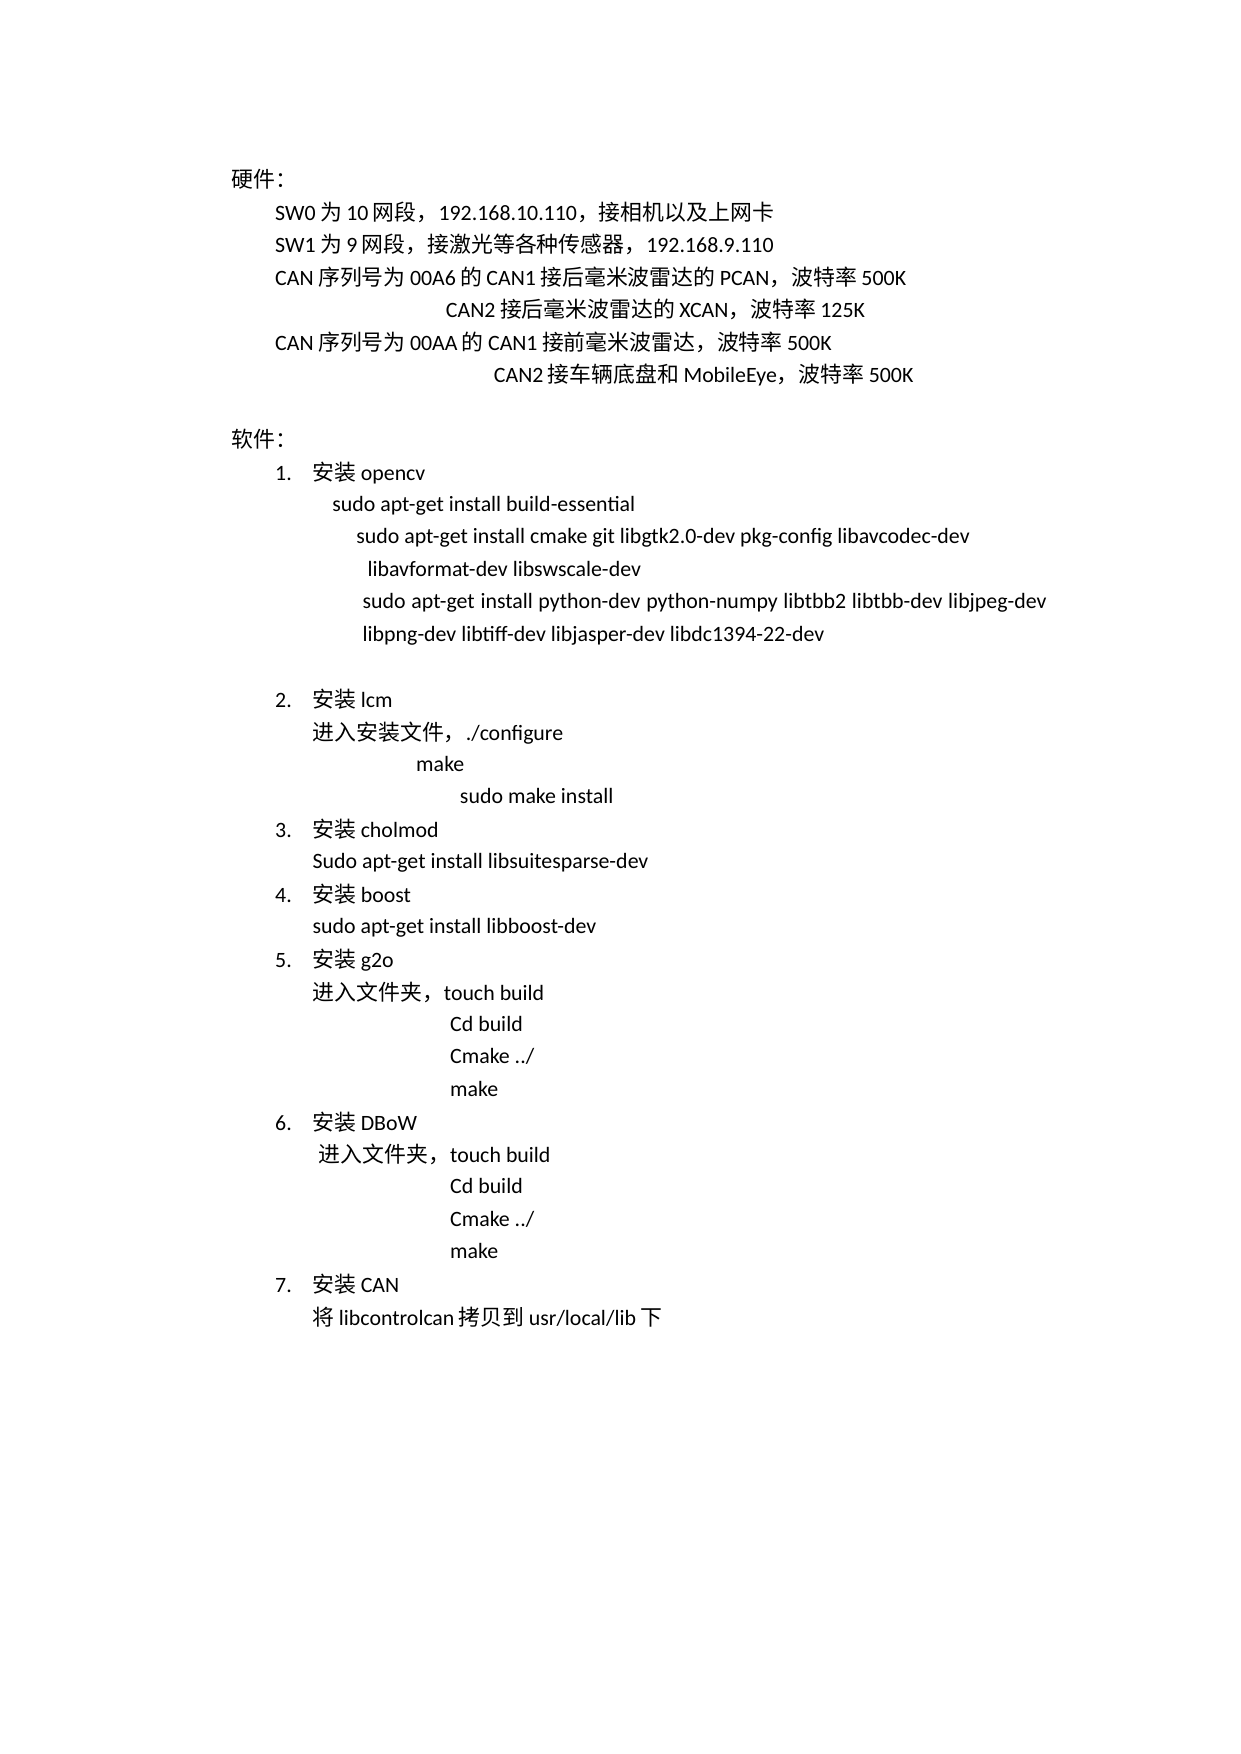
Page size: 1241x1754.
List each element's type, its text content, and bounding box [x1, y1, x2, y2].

list 安装CAN [275, 1267, 1053, 1299]
text 软件： [187, 422, 1053, 454]
list 安装lcm [275, 682, 1053, 714]
list Cmake ../ [312, 1039, 1053, 1072]
list sudo apt-get install libboost-dev [312, 909, 1053, 942]
text CAN2接车辆底盘和MobileEye，波特率500K [187, 357, 1053, 389]
list sudo apt-get install cmake git libgtk2.0-dev pkg-config libavcodec-dev libavformat-dev libswscale-dev [312, 519, 1053, 584]
list 安装cholmod [275, 812, 1053, 844]
text CAN2接后毫米波雷达的XCAN，波特率125K [187, 292, 1053, 324]
list 进入安装文件，./configure [312, 714, 1053, 747]
list sudo make install [312, 779, 1053, 812]
text SW0为10网段，192.168.10.110，接相机以及上网卡 [187, 194, 1053, 227]
list 进入文件夹，touch build [312, 974, 1053, 1007]
list 将libcontrolcan拷贝到usr/local/lib下 [312, 1299, 1053, 1332]
list Sudo apt-get install libsuitesparse-dev [312, 844, 1053, 877]
list 安装opencv [275, 454, 1053, 487]
list Cd build [312, 1169, 1053, 1202]
list sudo apt-get install build-essential [312, 487, 1053, 519]
list make [312, 1234, 1053, 1267]
list Cmake ../ [312, 1202, 1053, 1234]
list Cd build [312, 1007, 1053, 1039]
list make [312, 1072, 1053, 1104]
text CAN序列号为00AA的CAN1接前毫米波雷达，波特率500K [187, 324, 1053, 357]
list make [312, 747, 1053, 779]
text 硬件： [187, 162, 1053, 194]
list 安装boost [275, 877, 1053, 909]
text SW1为9网段，接激光等各种传感器，192.168.9.110 [187, 227, 1053, 259]
list 安装DBoW [275, 1104, 1053, 1137]
text CAN序列号为00A6的CAN1接后毫米波雷达的PCAN，波特率500K [187, 259, 1053, 292]
list sudo apt-get install python-dev python-numpy libtbb2 libtbb-dev libjpeg-dev libpng-dev libtiff-dev libjasper-dev libdc1394-22-dev [312, 584, 1053, 649]
list 进入文件夹，touch build [312, 1137, 1053, 1169]
list 安装g2o [275, 942, 1053, 974]
